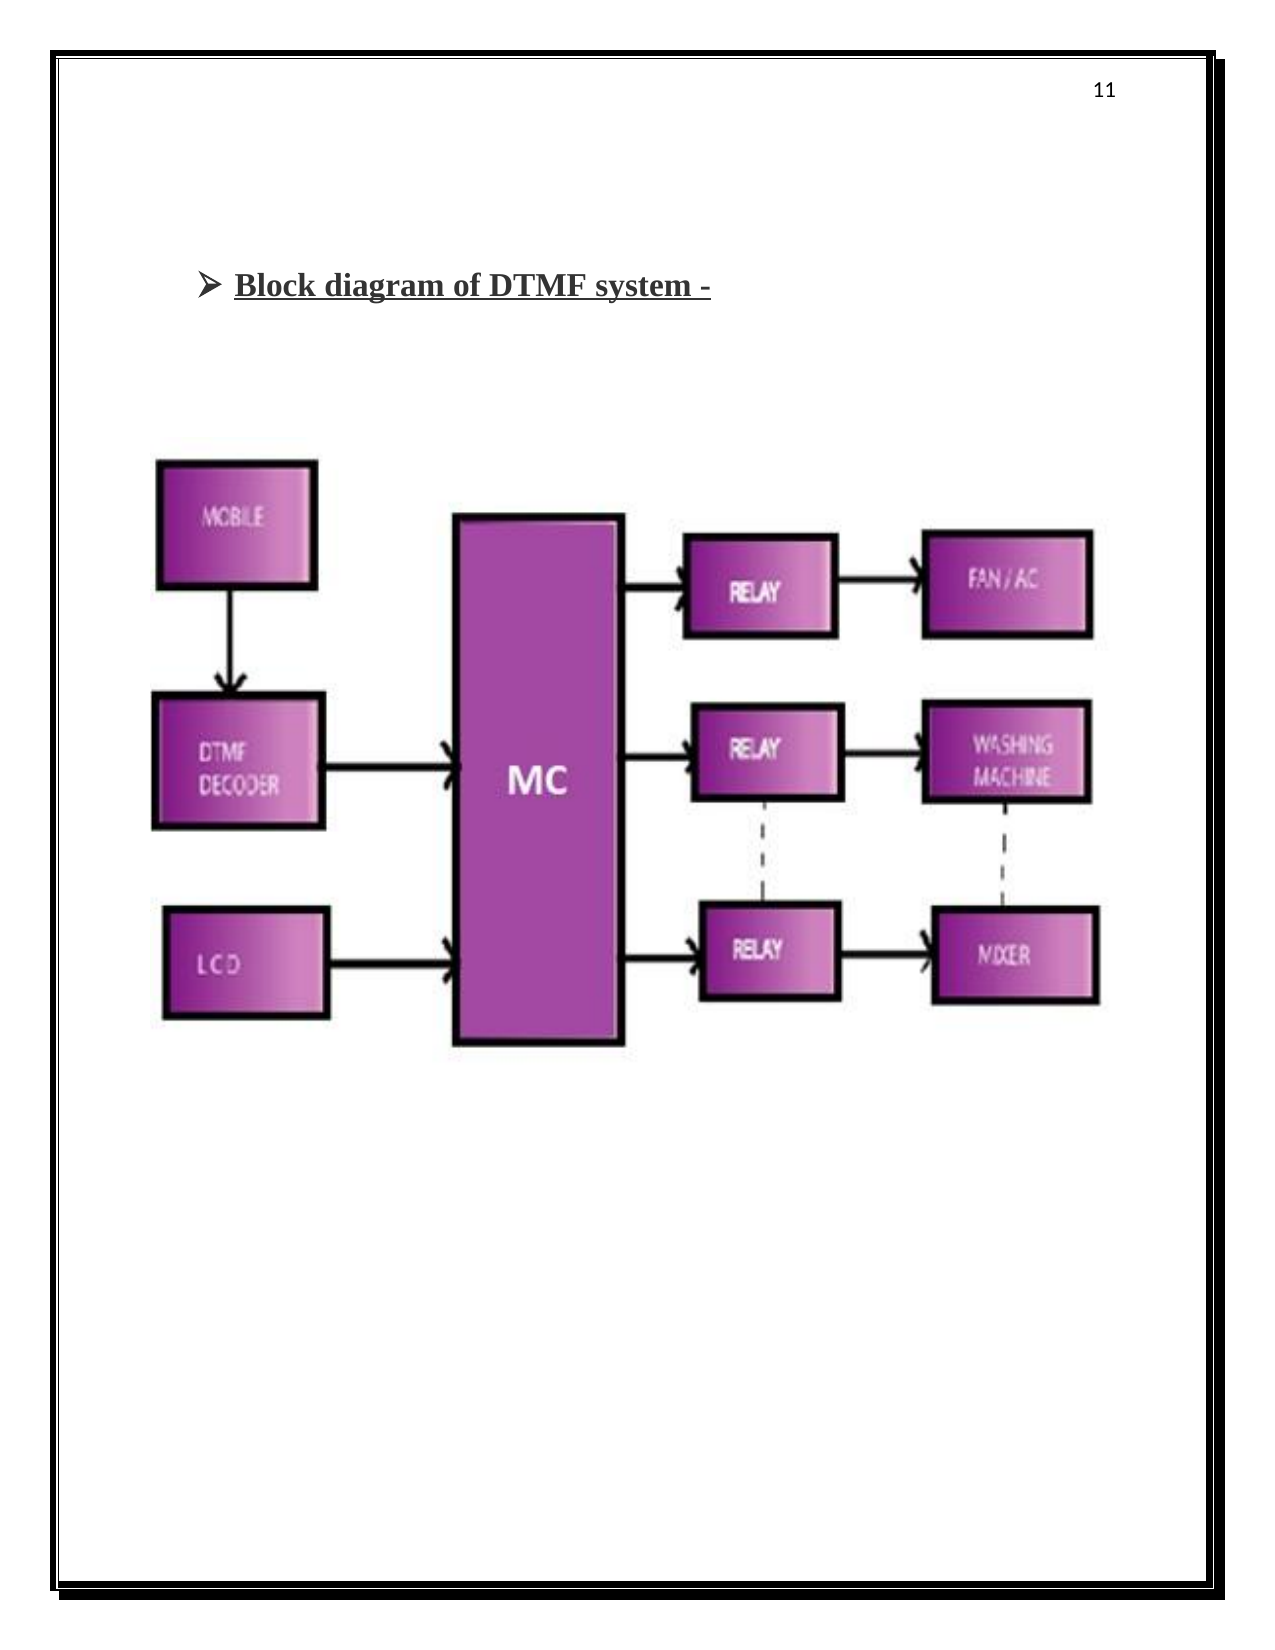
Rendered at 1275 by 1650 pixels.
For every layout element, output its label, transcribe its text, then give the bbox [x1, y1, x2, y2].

picture [150, 437, 1119, 1089]
list Block diagram of DTMF system - [197, 265, 1116, 303]
